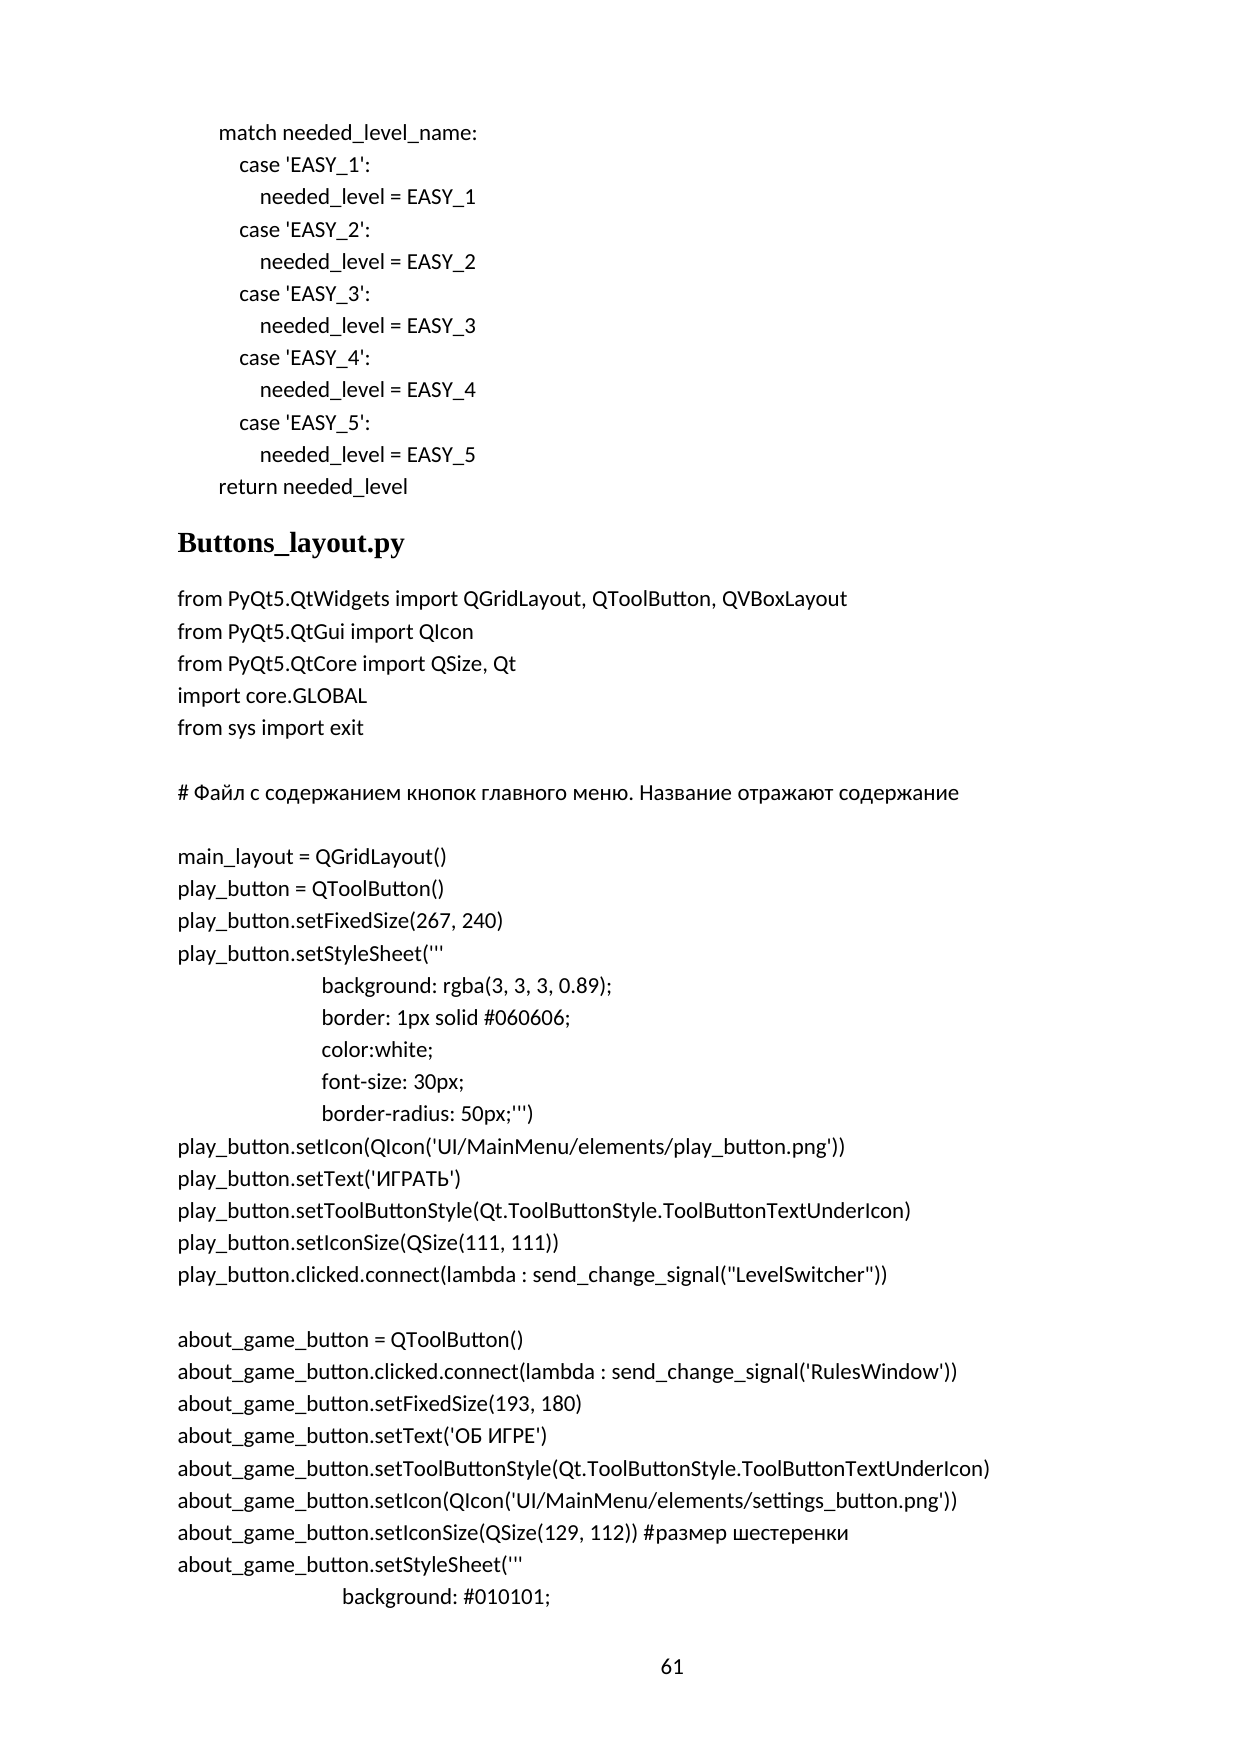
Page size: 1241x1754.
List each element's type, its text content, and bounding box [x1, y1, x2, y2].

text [177, 118, 1167, 500]
text Buttons_layout.py [177, 525, 1167, 559]
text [177, 584, 1167, 1610]
